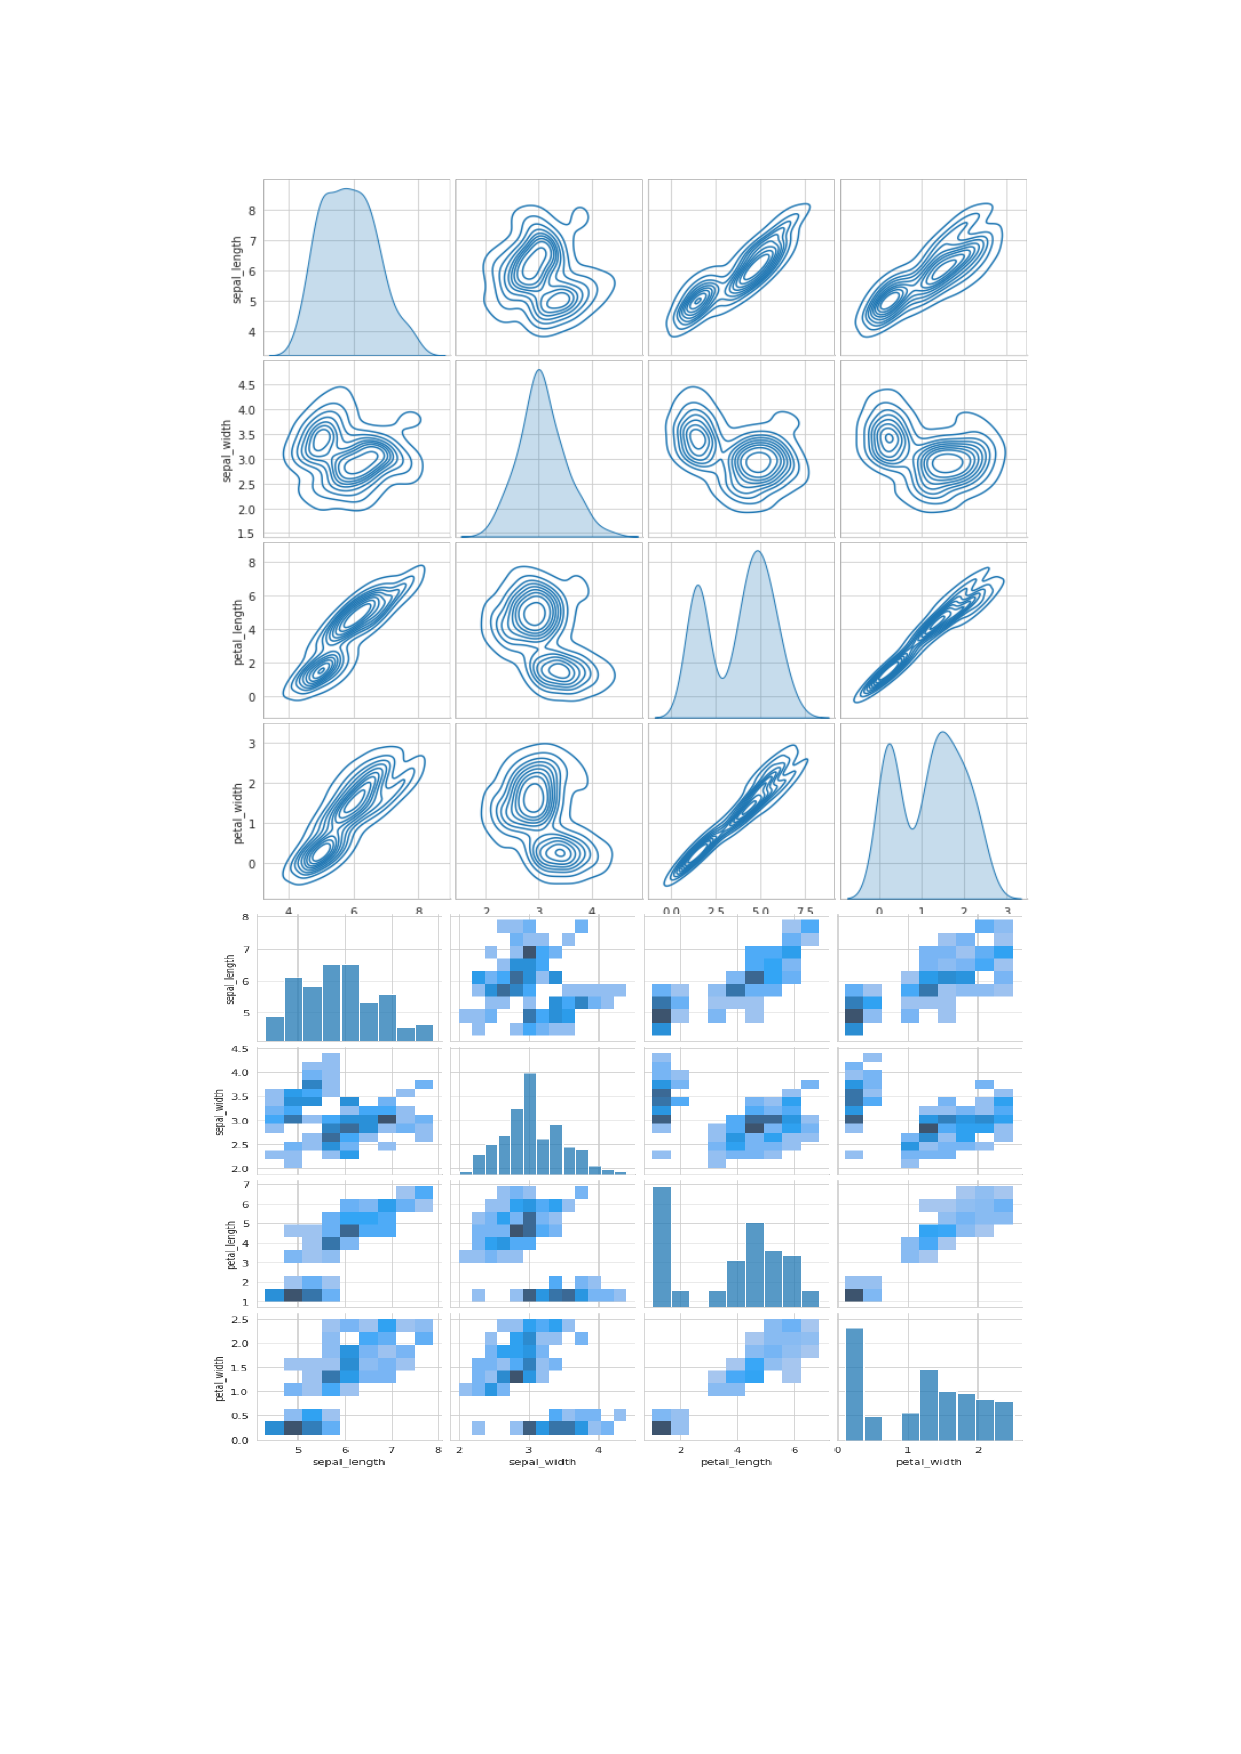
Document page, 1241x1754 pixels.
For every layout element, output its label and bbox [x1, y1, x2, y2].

picture [206, 173, 1035, 1471]
